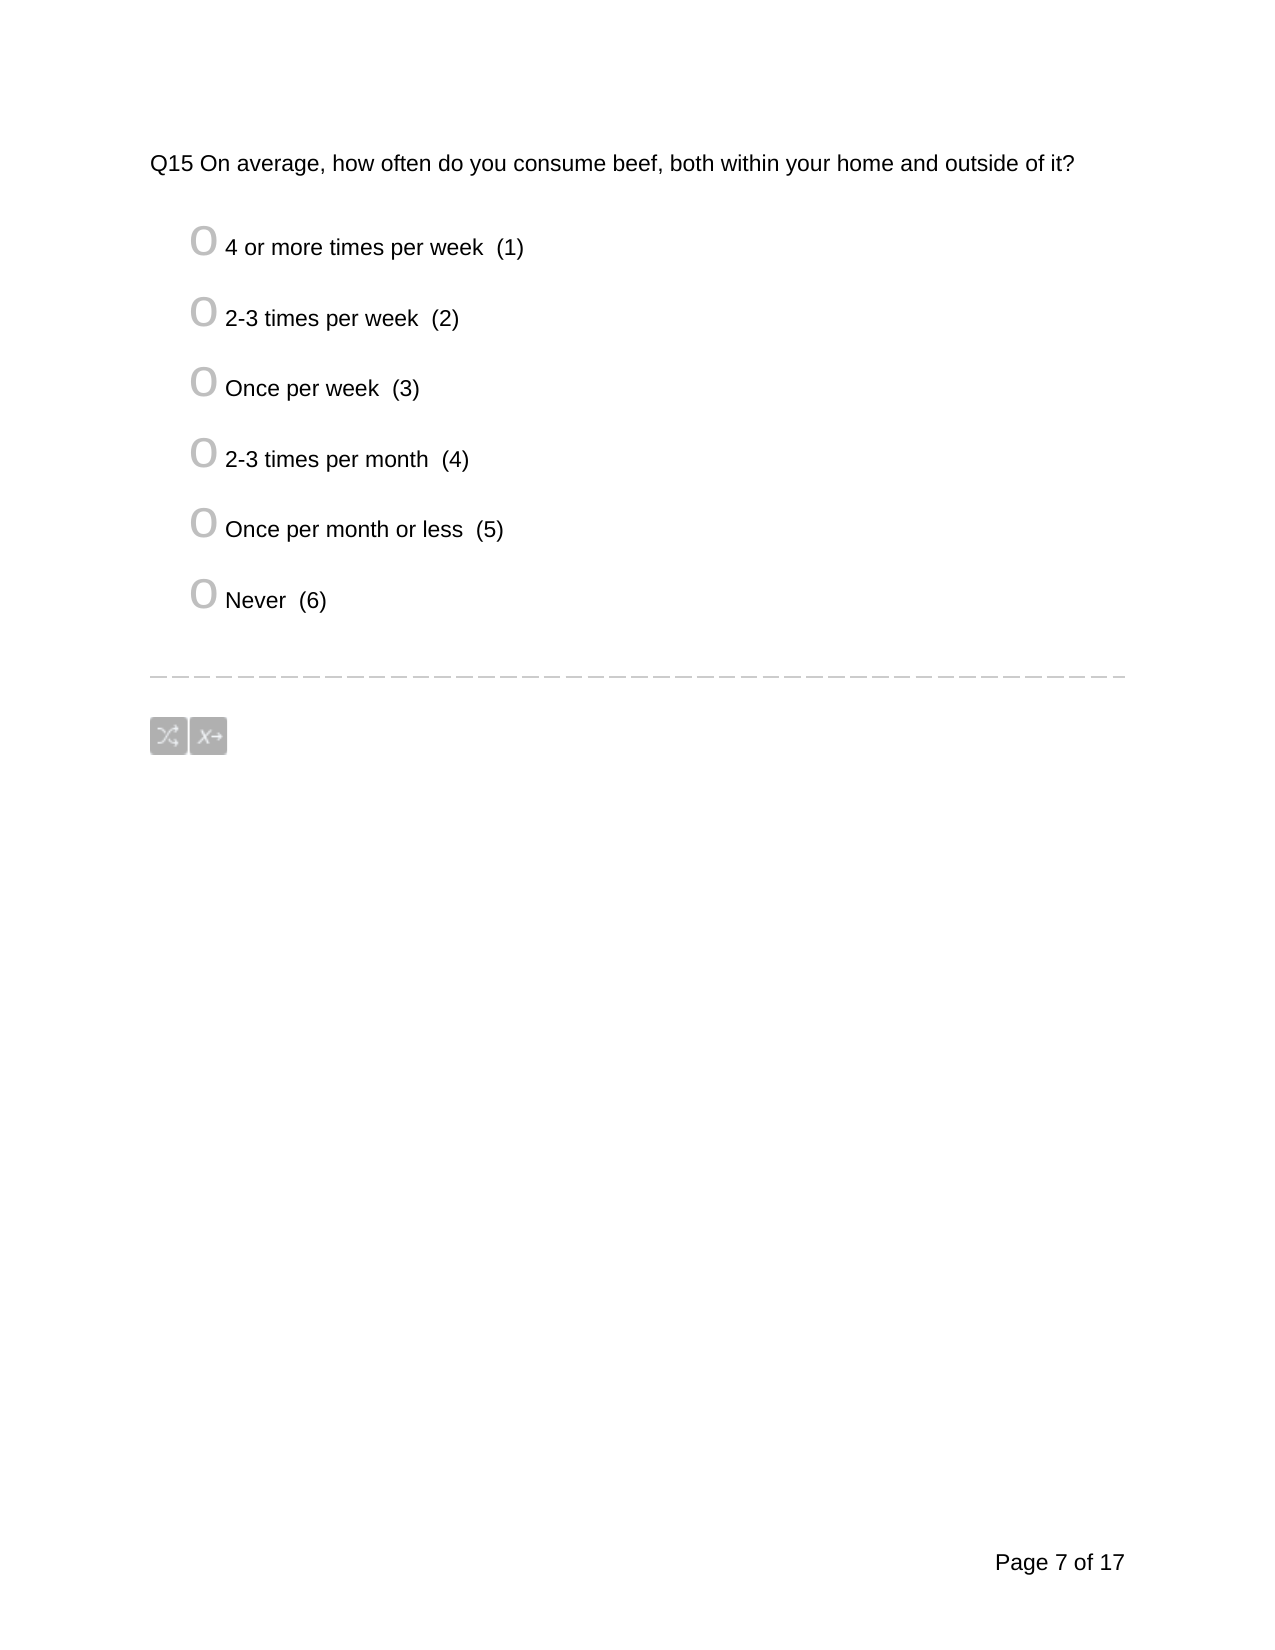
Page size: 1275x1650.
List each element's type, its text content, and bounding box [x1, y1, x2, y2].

list Once per week (3) [187, 351, 1125, 413]
list Once per month or less (5) [187, 492, 1125, 554]
picture [189, 717, 228, 755]
list Never (6) [187, 563, 1125, 624]
text Q15 On average, how often do you consume beef, both within your home and outside of it? [150, 150, 1125, 207]
list 2-3 times per week (2) [187, 281, 1125, 342]
list 2-3 times per month (4) [187, 422, 1125, 483]
picture [150, 717, 188, 755]
list 4 or more times per week (1) [187, 210, 1125, 272]
